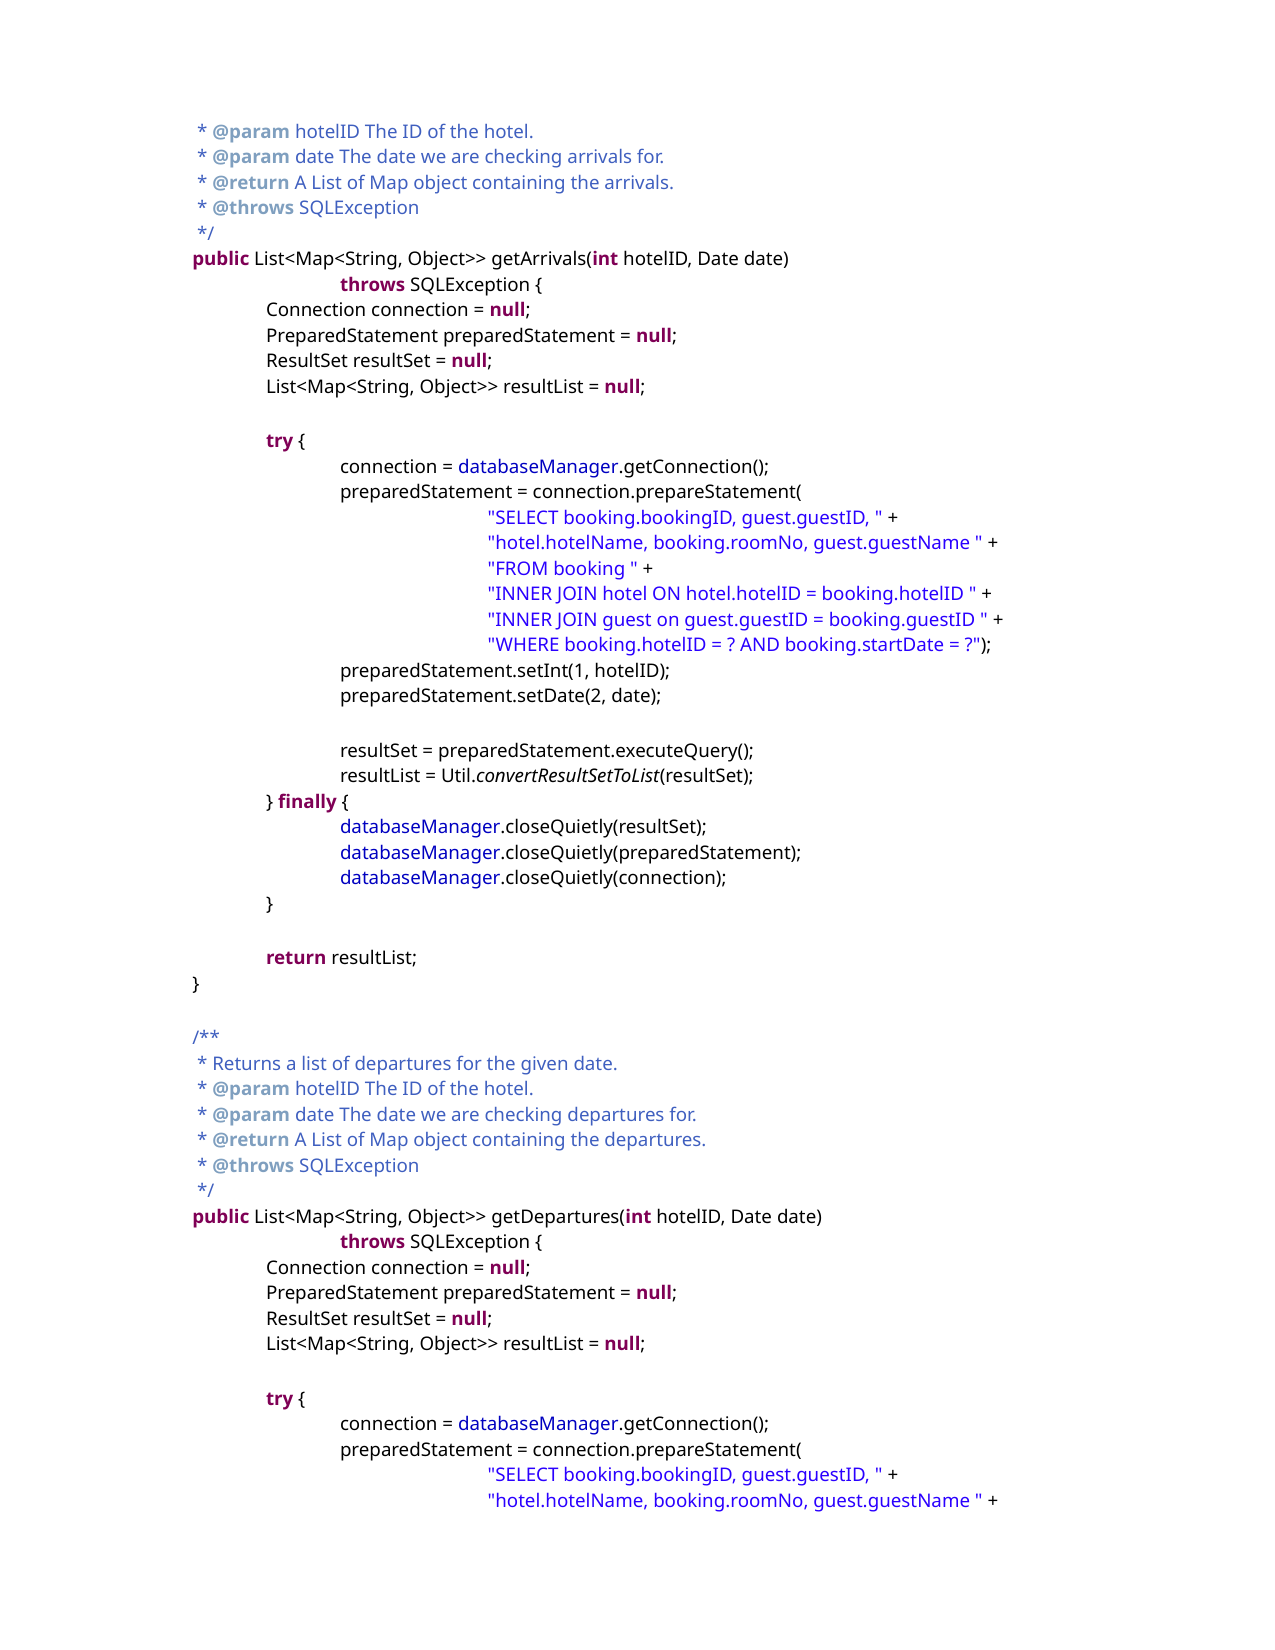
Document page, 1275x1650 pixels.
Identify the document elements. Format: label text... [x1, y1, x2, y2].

text try { [118, 428, 1157, 453]
text ResultSet resultSet = null; [118, 1305, 1157, 1331]
text throws SQLException { [118, 1228, 1157, 1254]
text PreparedStatement preparedStatement = null; [118, 322, 1157, 348]
text */ [118, 1177, 1157, 1203]
text Connection connection = null; [118, 297, 1157, 322]
text "hotel.hotelName, booking.roomNo, guest.guestName " + [118, 1487, 1157, 1512]
text */ [118, 220, 1157, 246]
text connection = databaseManager.getConnection(); [118, 1410, 1157, 1436]
text "SELECT booking.bookingID, guest.guestID, " + [118, 1461, 1157, 1487]
text * @throws SQLException [118, 1152, 1157, 1177]
text "WHERE booking.hotelID = ? AND booking.startDate = ?"); [118, 632, 1157, 657]
text } [118, 970, 1157, 996]
text ResultSet resultSet = null; [118, 348, 1157, 373]
text List<Map<String, Object>> resultList = null; [118, 1331, 1157, 1356]
text databaseManager.closeQuietly(resultSet); [118, 814, 1157, 839]
text } finally { [118, 788, 1157, 814]
text * @return A List of Map object containing the arrivals. [118, 169, 1157, 195]
text PreparedStatement preparedStatement = null; [118, 1279, 1157, 1305]
text /** [118, 1024, 1157, 1050]
text * @param date The date we are checking departures for. [118, 1101, 1157, 1126]
text preparedStatement.setDate(2, date); [118, 683, 1157, 708]
text * @param hotelID The ID of the hotel. [118, 1075, 1157, 1101]
text Connection connection = null; [118, 1254, 1157, 1279]
text "hotel.hotelName, booking.roomNo, guest.guestName " + [118, 530, 1157, 555]
text preparedStatement.setInt(1, hotelID); [118, 657, 1157, 683]
text resultList = Util.convertResultSetToList(resultSet); [118, 763, 1157, 788]
text connection = databaseManager.getConnection(); [118, 453, 1157, 479]
text * @param date The date we are checking arrivals for. [118, 144, 1157, 169]
text return resultList; [118, 944, 1157, 970]
text * @param hotelID The ID of the hotel. [118, 118, 1157, 144]
text "INNER JOIN guest on guest.guestID = booking.guestID " + [118, 606, 1157, 632]
text public List<Map<String, Object>> getArrivals(int hotelID, Date date) [118, 246, 1157, 271]
text try { [118, 1385, 1157, 1410]
text resultSet = preparedStatement.executeQuery(); [118, 737, 1157, 763]
text databaseManager.closeQuietly(connection); [118, 865, 1157, 890]
text preparedStatement = connection.prepareStatement( [118, 479, 1157, 504]
text } [118, 890, 1157, 916]
text * @throws SQLException [118, 195, 1157, 220]
text public List<Map<String, Object>> getDepartures(int hotelID, Date date) [118, 1203, 1157, 1228]
text List<Map<String, Object>> resultList = null; [118, 373, 1157, 399]
text throws SQLException { [118, 271, 1157, 297]
text preparedStatement = connection.prepareStatement( [118, 1436, 1157, 1461]
text "INNER JOIN hotel ON hotel.hotelID = booking.hotelID " + [118, 581, 1157, 606]
text "SELECT booking.bookingID, guest.guestID, " + [118, 504, 1157, 530]
text databaseManager.closeQuietly(preparedStatement); [118, 839, 1157, 865]
text * Returns a list of departures for the given date. [118, 1050, 1157, 1075]
text "FROM booking " + [118, 555, 1157, 581]
text * @return A List of Map object containing the departures. [118, 1126, 1157, 1152]
